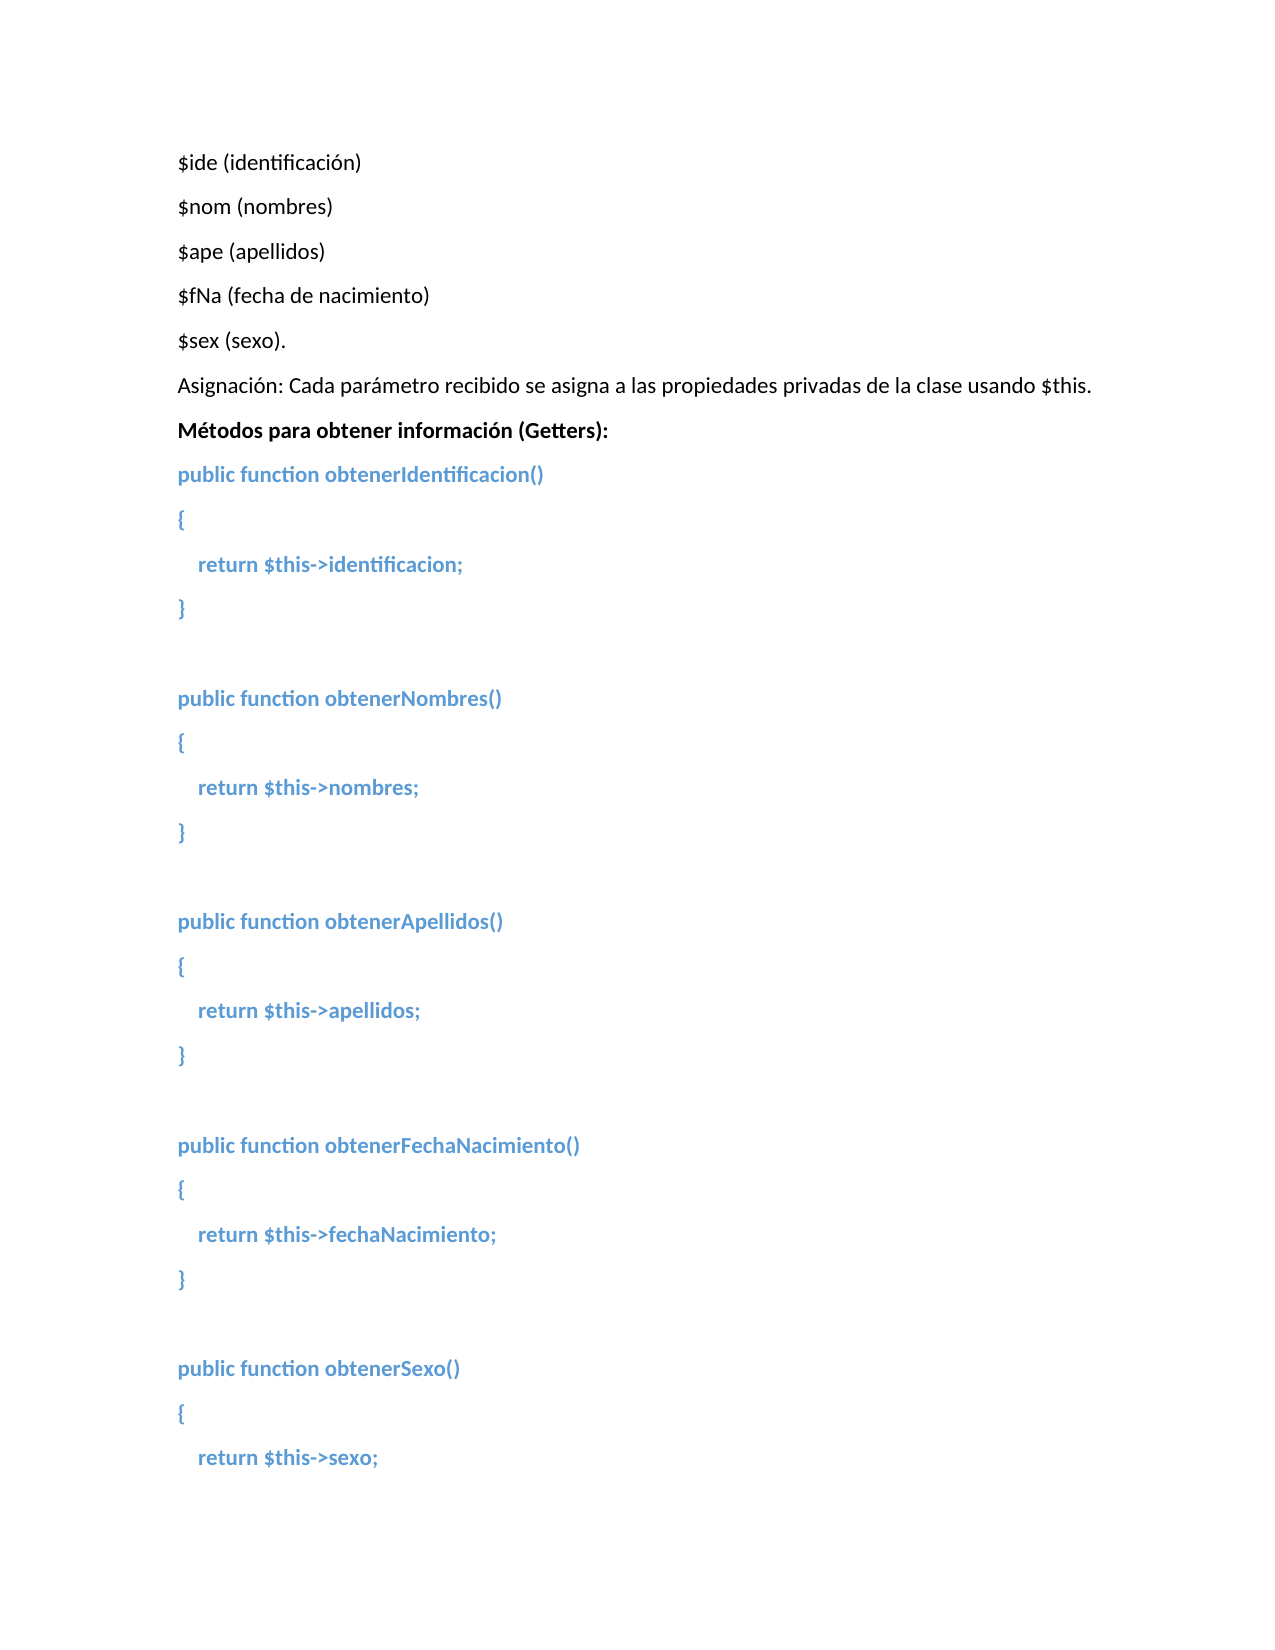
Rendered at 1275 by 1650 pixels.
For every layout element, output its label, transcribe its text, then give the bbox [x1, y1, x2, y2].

text { [177, 728, 1098, 757]
text $nom (nombres) [177, 192, 1098, 220]
text $ape (apellidos) [177, 237, 1098, 265]
text { [177, 505, 1098, 533]
text return $this->identificacion; [177, 550, 1098, 578]
text return $this->apellidos; [177, 997, 1098, 1025]
text { [177, 952, 1098, 980]
text public function obtenerNombres() [177, 684, 1098, 712]
text return $this->sexo; [177, 1443, 1098, 1472]
text } [177, 1265, 1098, 1293]
text public function obtenerIdentificacion() [177, 460, 1098, 488]
text public function obtenerFechaNacimiento() [177, 1131, 1098, 1159]
text $fNa (fecha de nacimiento) [177, 282, 1098, 310]
text public function obtenerSexo() [177, 1354, 1098, 1382]
text { [177, 1399, 1098, 1427]
text } [177, 1041, 1098, 1069]
text Métodos para obtener información (Getters): [177, 416, 1098, 444]
text } [177, 594, 1098, 622]
text return $this->fechaNacimiento; [177, 1220, 1098, 1248]
text $ide (identificación) [177, 148, 1098, 176]
text { [177, 1175, 1098, 1203]
text Asignación: Cada parámetro recibido se asigna a las propiedades privadas de la clase usando $this. [177, 371, 1098, 399]
text return $this->nombres; [177, 773, 1098, 801]
text public function obtenerApellidos() [177, 907, 1098, 935]
text } [177, 818, 1098, 846]
text $sex (sexo). [177, 326, 1098, 354]
